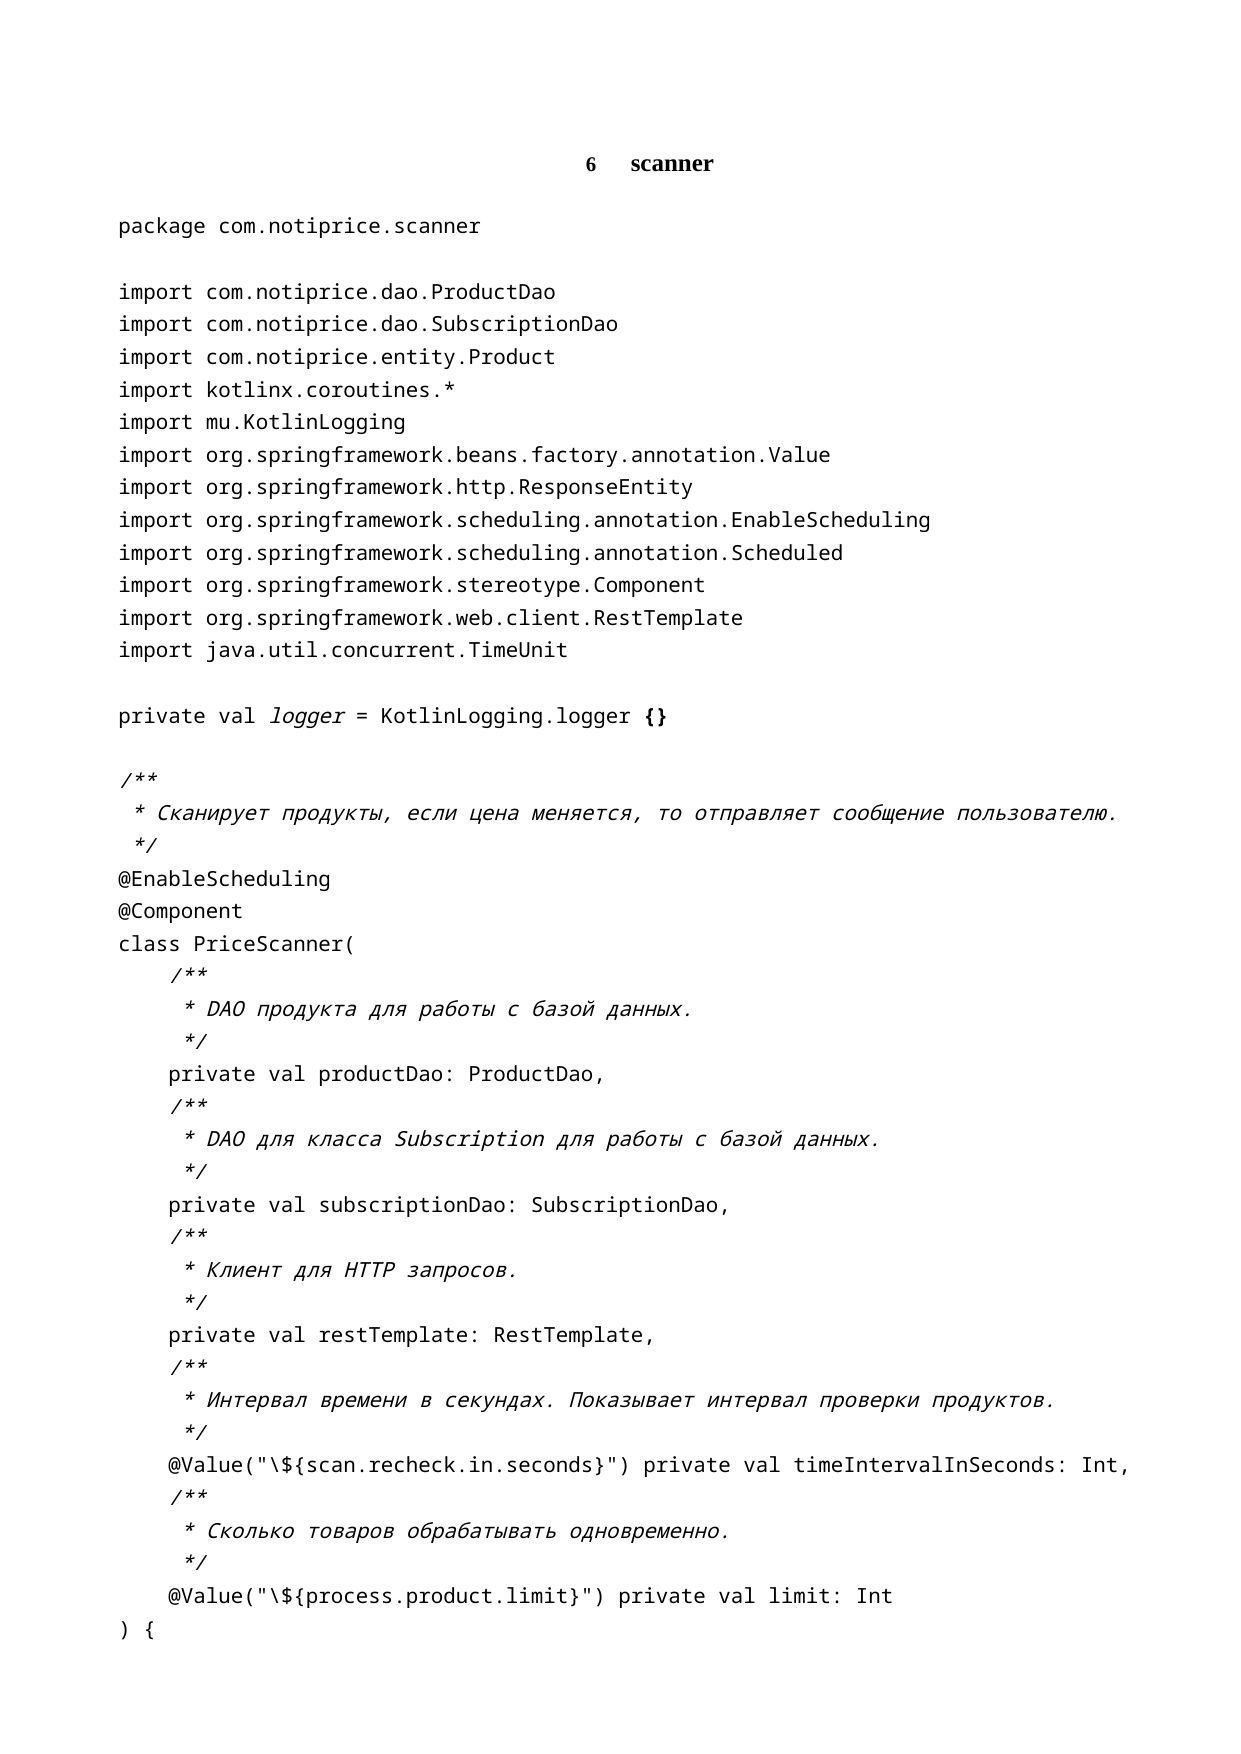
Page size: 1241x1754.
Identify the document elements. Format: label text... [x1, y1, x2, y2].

subtitle scanner [118, 148, 1181, 176]
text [118, 212, 1181, 1642]
